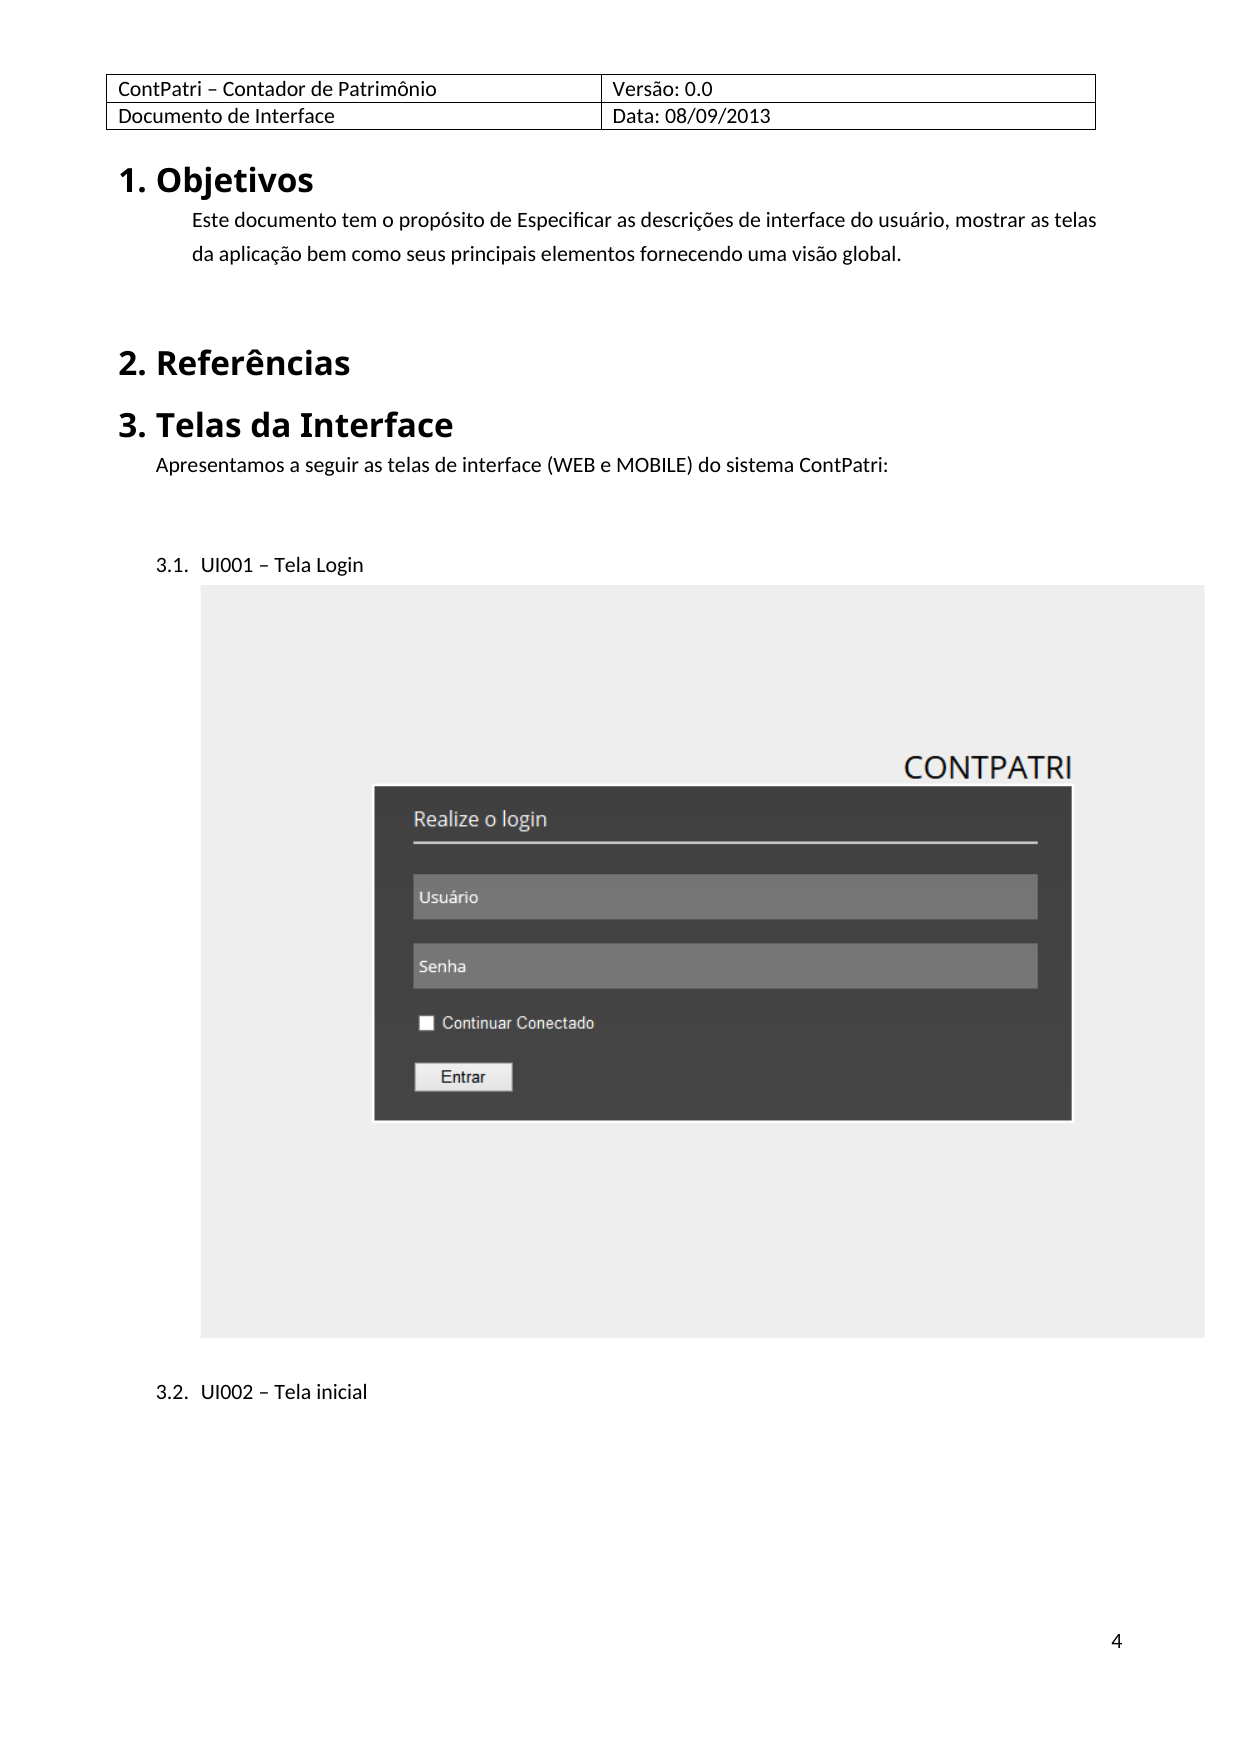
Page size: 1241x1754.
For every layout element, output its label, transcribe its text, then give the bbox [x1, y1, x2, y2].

subtitle Telas da Interface [118, 402, 1122, 447]
text Este documento tem o propósito de Especificar as descrições de interface do usuário, mostrar as telas da aplicação bem como seus principais elementos fornecendo uma visão global. [192, 207, 1122, 267]
subtitle Referências [118, 340, 1122, 385]
text Apresentamos a seguir as telas de interface (WEB e MOBILE) do sistema ContPatri: [156, 452, 1122, 478]
list UI002 – Tela inicial [156, 1378, 1122, 1404]
subtitle Objetivos [118, 157, 1122, 202]
picture [200, 585, 1205, 1338]
list UI001 – Tela Login [156, 552, 1122, 578]
